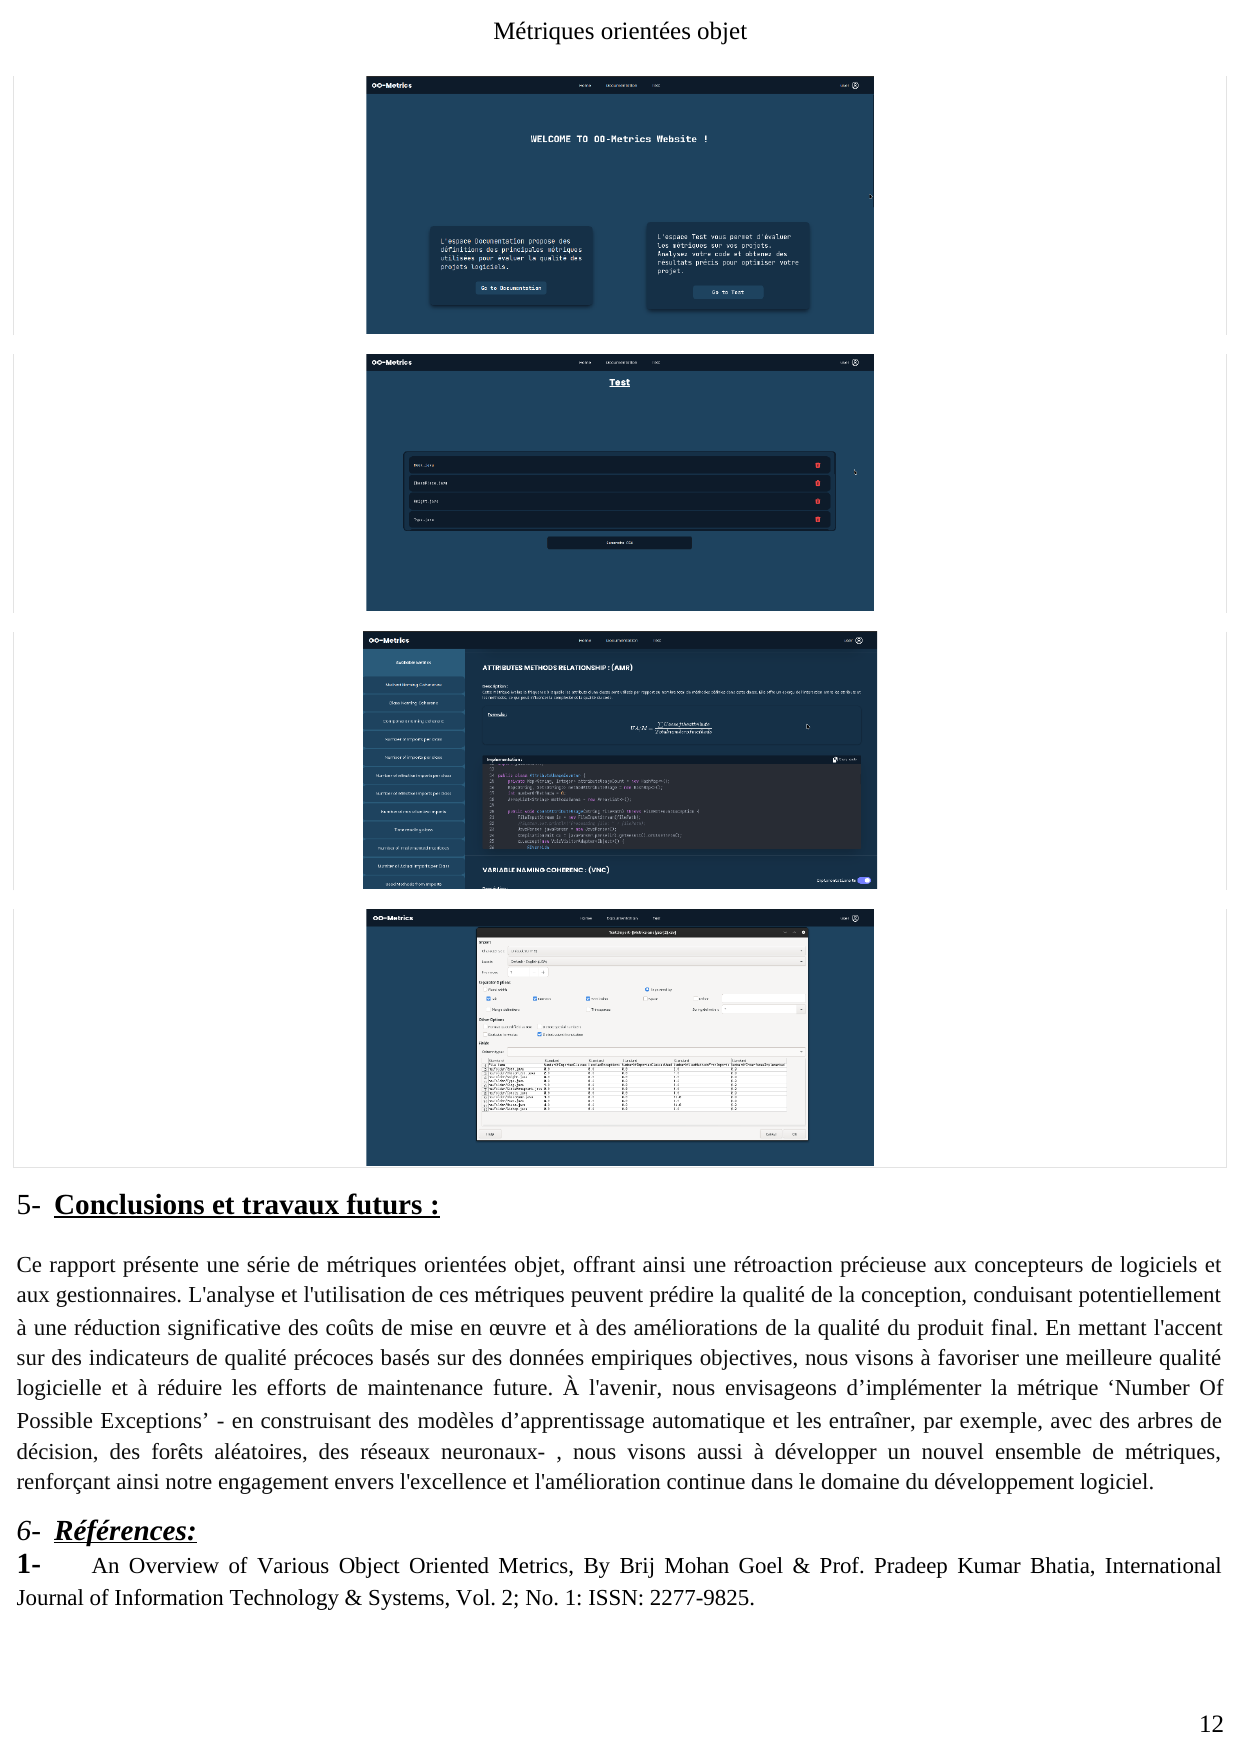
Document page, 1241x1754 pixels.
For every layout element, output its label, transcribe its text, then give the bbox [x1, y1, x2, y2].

list Références: [16, 1513, 1224, 1546]
picture [366, 354, 874, 611]
picture [366, 76, 874, 334]
list Conclusions et travaux futurs : [16, 1187, 1224, 1221]
picture [363, 631, 878, 889]
picture [366, 909, 874, 1166]
list An Overview of Various Object Oriented Metrics, By Brij Mohan Goel & Prof. Pradeep Kumar Bhatia, International Journal of Information Technology & Systems, Vol. 2; No. 1: ISSN: 2277-9825. [16, 1546, 1224, 1610]
text Ce rapport présente une série de métriques orientées objet, offrant ainsi une rétroaction précieuse aux concepteurs de logiciels et aux gestionnaires. L'analyse et l'utilisation de ces métriques peuvent prédire la qualité de la conception, conduisant potentiellement à une réduction significative des coûts de mise en œuvre et à des améliorations de la qualité du produit final. En mettant l'accent sur des indicateurs de qualité précoces basés sur des données empiriques objectives, nous visons à favoriser une meilleure qualité logicielle et à réduire les efforts de maintenance future. À l'avenir, nous envisageons d’implémenter la métrique ‘Number Of Possible Exceptions’ - en construisant des modèles d’apprentissage automatique et les entraîner, par exemple, avec des arbres de décision, des forêts aléatoires, des réseaux neuronaux- , nous visons aussi à développer un nouvel ensemble de métriques, renforçant ainsi notre engagement envers l'excellence et l'amélioration continue dans le domaine du développement logiciel. [16, 1221, 1224, 1494]
